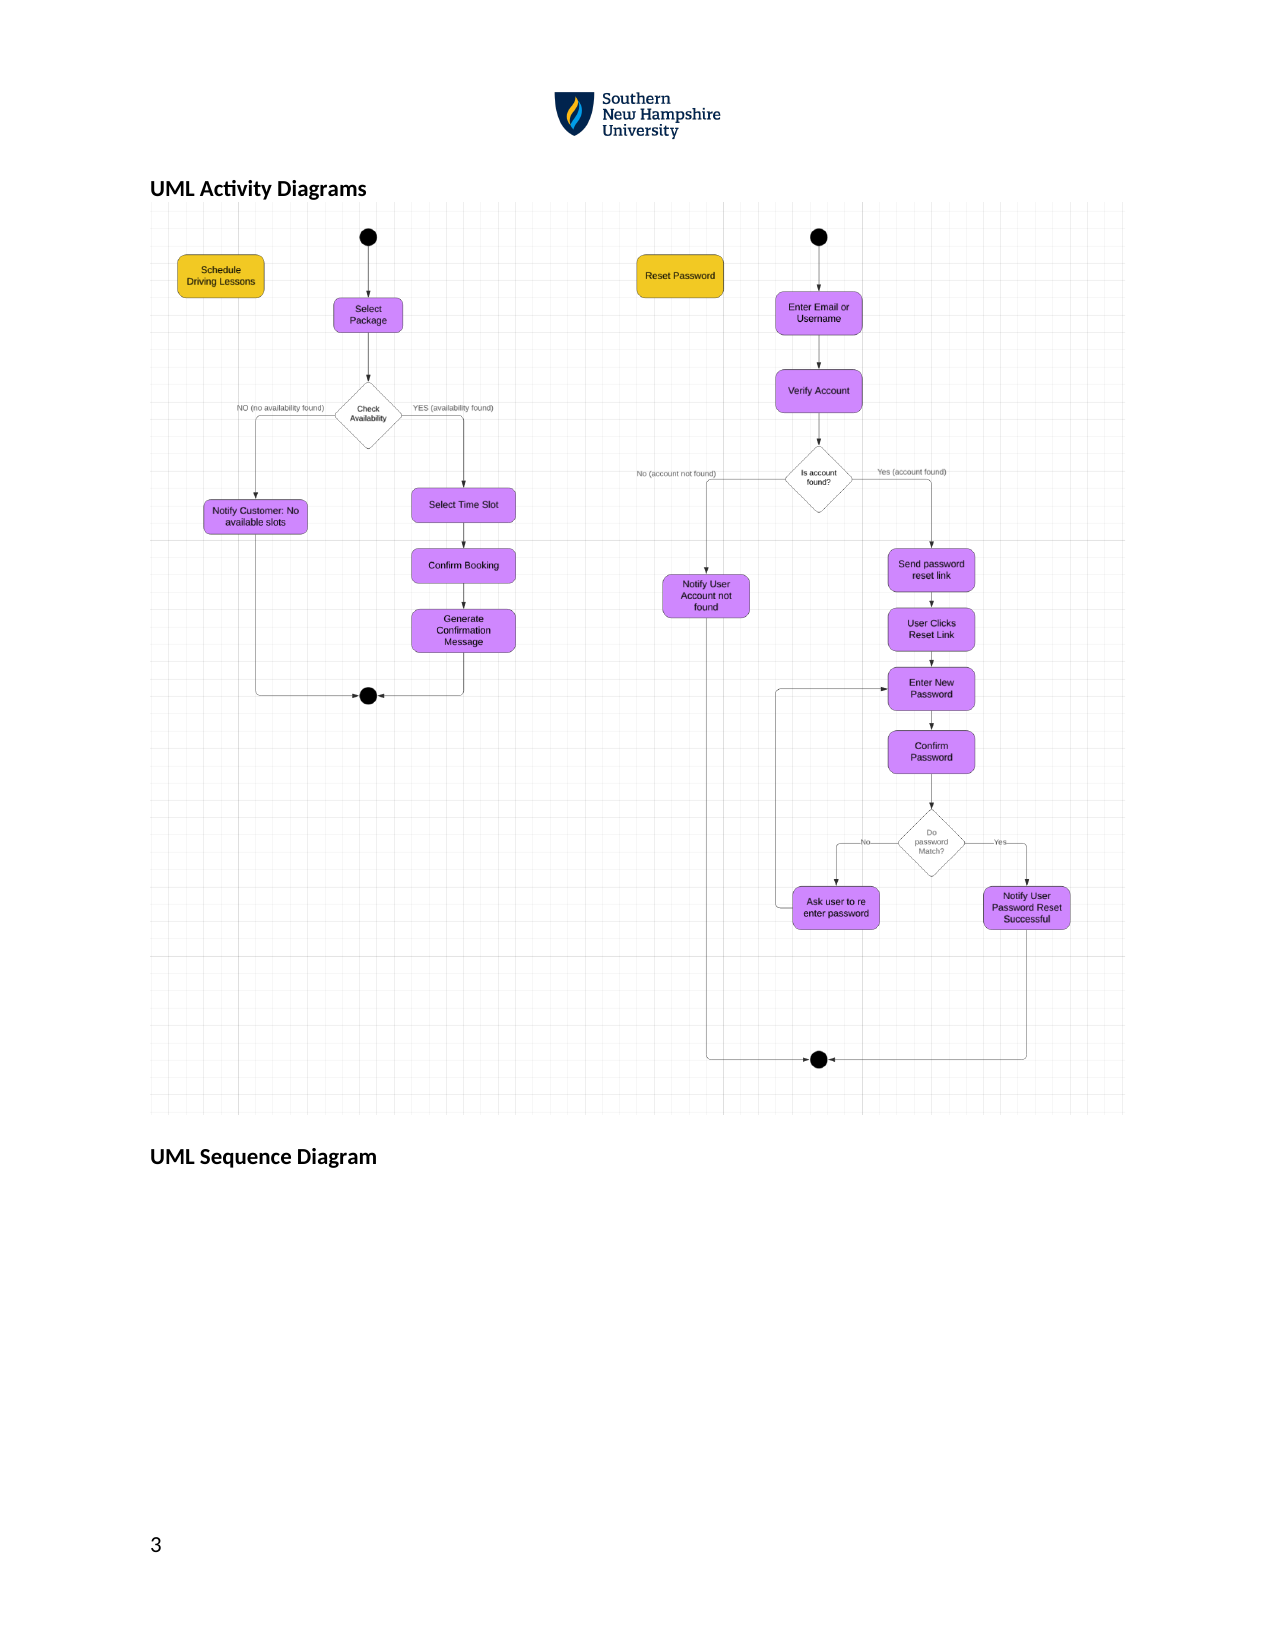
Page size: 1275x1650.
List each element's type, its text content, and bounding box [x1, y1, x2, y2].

subtitle UML Activity Diagrams [150, 174, 1125, 202]
subtitle UML Sequence Diagram [150, 1142, 1125, 1171]
picture [546, 75, 729, 154]
picture [150, 202, 1125, 1115]
